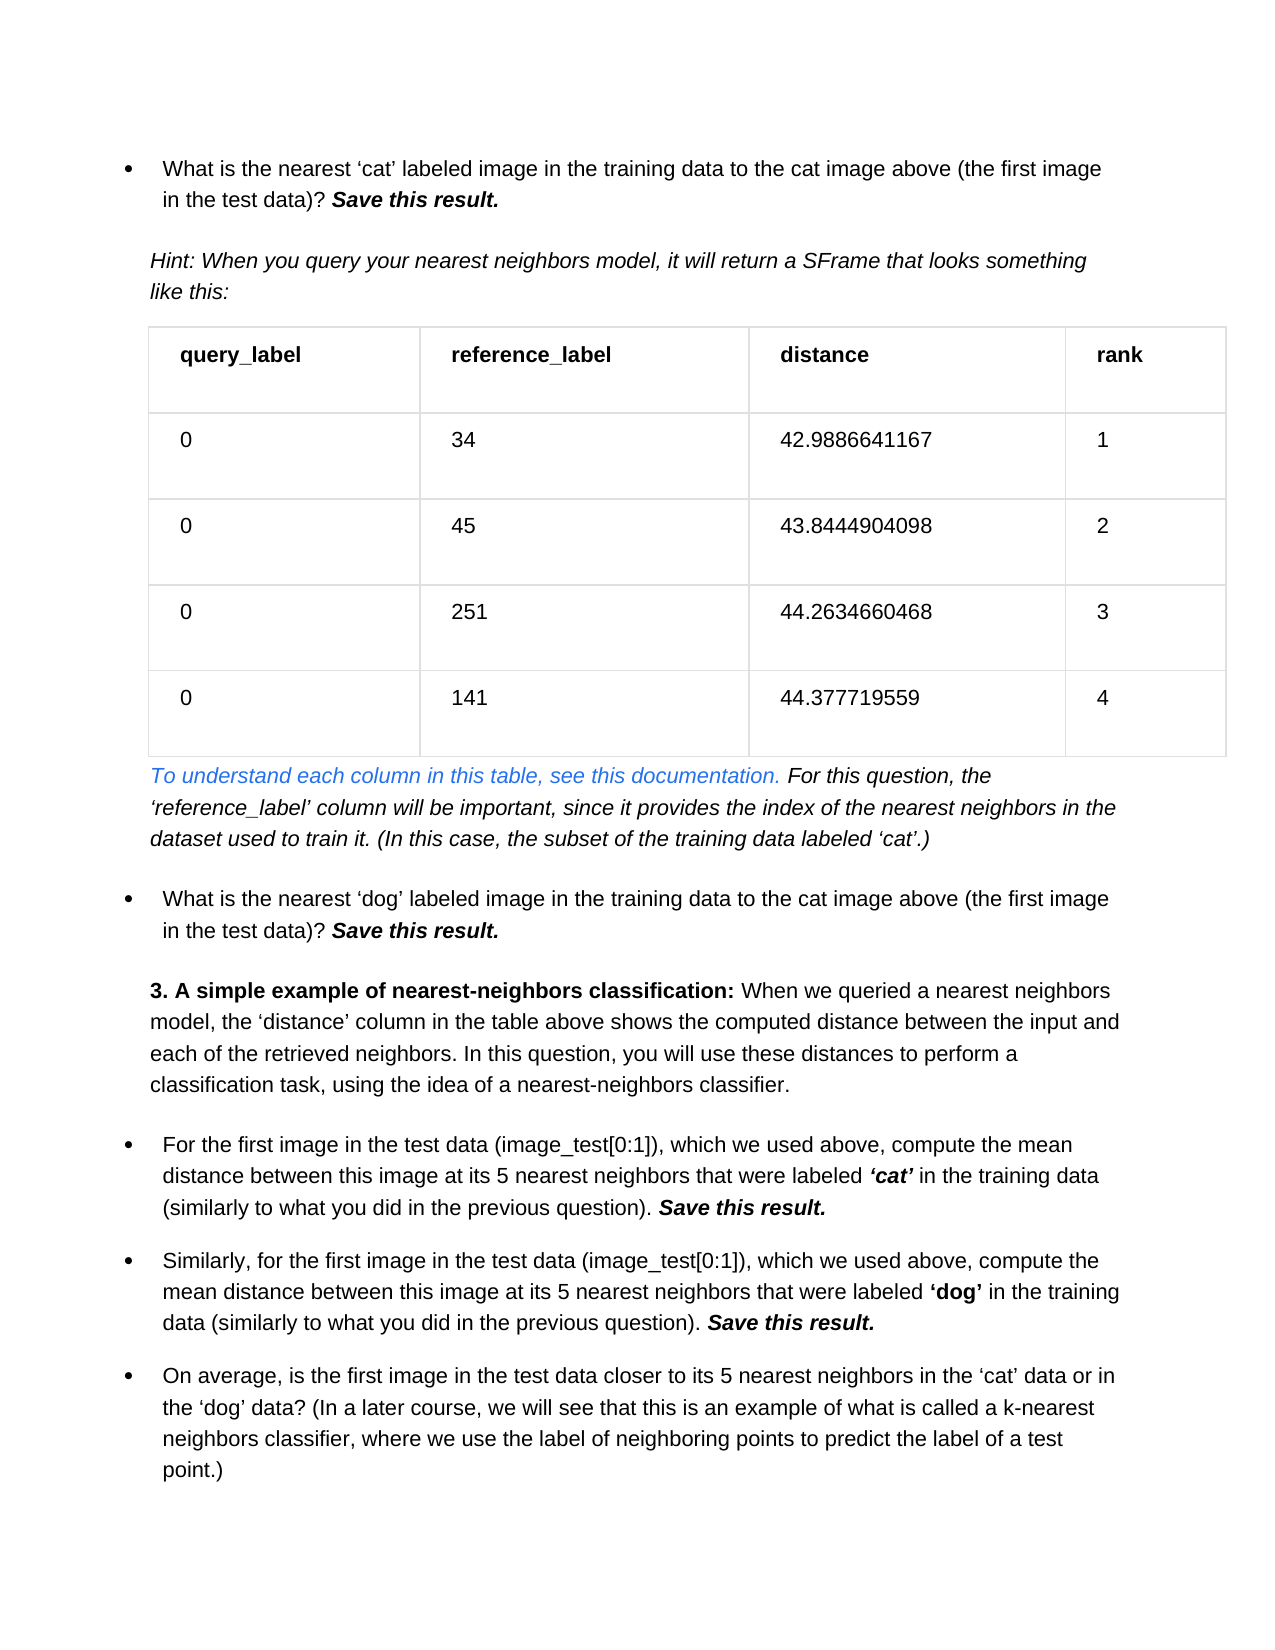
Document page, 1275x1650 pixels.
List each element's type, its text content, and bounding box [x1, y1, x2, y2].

list What is the nearest ‘dog’ labeled image in the training data to the cat image above (the first image in the test data)? Save this result. [125, 880, 1125, 943]
table_header distance [750, 328, 1065, 412]
list What is the nearest ‘cat’ labeled image in the training data to the cat image above (the first image in the test data)? Save this result. [125, 150, 1125, 212]
table_cell 4 [1066, 671, 1225, 756]
list For the first image in the test data (image_test[0:1]), which we used above, compute the mean distance between this image at its 5 nearest neighbors that were labeled ‘cat’ in the training data (similarly to what you did in the previous question). Save this result. [125, 1126, 1125, 1220]
table_cell 2 [1066, 500, 1225, 584]
table_cell 0 [149, 500, 419, 584]
text Hint: When you query your nearest neighbors model, it will return a SFrame that looks something like this: [150, 242, 1125, 304]
list Similarly, for the first image in the test data (image_test[0:1]), which we used above, compute the mean distance between this image at its 5 nearest neighbors that were labeled ‘dog’ in the training data (similarly to what you did in the previous question). Save this result. [125, 1242, 1125, 1335]
table_header query_label [149, 328, 419, 412]
table_cell 34 [421, 414, 748, 498]
table_header rank [1066, 328, 1225, 412]
text To understand each column in this table, see this documentation. For this question, the ‘reference_label’ column will be important, since it provides the index of the nearest neighbors in the dataset used to train it. (In this case, the subset of the training data labeled ‘cat’.) [150, 757, 1125, 851]
list On average, is the first image in the test data closer to its 5 nearest neighbors in the ‘cat’ data or in the ‘dog’ data? (In a later course, we will see that this is an example of what is called a k-nearest neighbors classifier, where we use the label of neighboring points to predict the label of a test point.) [125, 1357, 1125, 1482]
text 3. A simple example of nearest-neighbors classification: When we queried a nearest neighbors model, the ‘distance’ column in the table above shows the computed distance between the input and each of the retrieved neighbors. In this question, you will use these distances to perform a classification task, using the idea of a nearest-neighbors classifier. [150, 972, 1125, 1097]
table_cell 42.9886641167 [750, 414, 1065, 498]
table_cell 3 [1066, 586, 1225, 670]
table_cell 45 [421, 500, 748, 584]
table_cell 141 [421, 671, 748, 756]
table_cell 44.377719559 [750, 671, 1065, 756]
table_cell 44.2634660468 [750, 586, 1065, 670]
table_cell 0 [149, 671, 419, 756]
table_header reference_label [421, 328, 748, 412]
table_cell 0 [149, 414, 419, 498]
table_cell 43.8444904098 [750, 500, 1065, 584]
table_cell 251 [421, 586, 748, 670]
table_cell 0 [149, 586, 419, 670]
table_cell 1 [1066, 414, 1225, 498]
